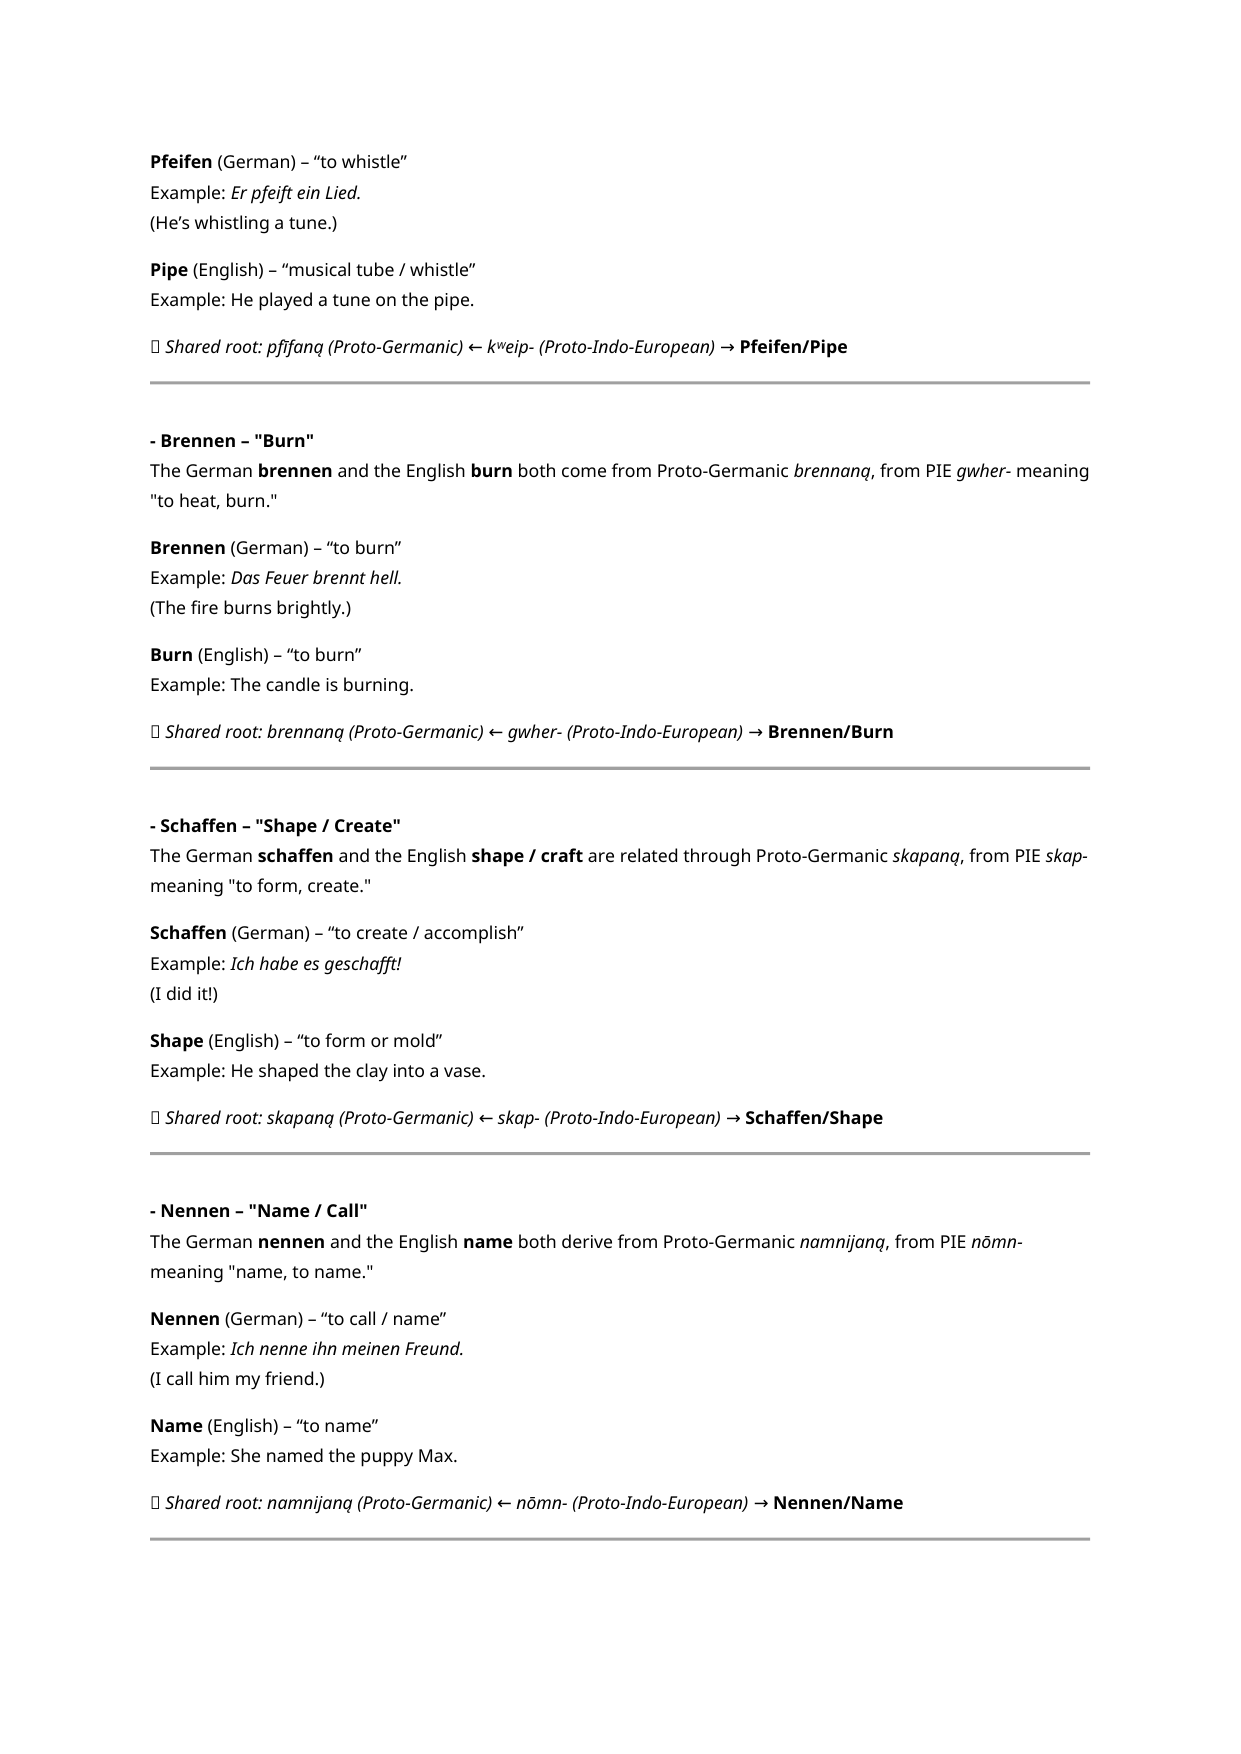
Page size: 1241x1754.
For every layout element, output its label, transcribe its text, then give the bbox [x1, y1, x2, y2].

text - Brennen – "Burn" The German brennen and the English burn both come from Proto-Germanic brennaną, from PIE gwher- meaning "to heat, burn." [150, 428, 1090, 513]
text Shape (English) – “to form or mold” Example: He shaped the clay into a vase. [150, 1028, 1090, 1082]
text Schaffen (German) – “to create / accomplish” Example: Ich habe es geschafft! (I did it!) [150, 921, 1090, 1005]
text Name (English) – “to name” Example: She named the puppy Max. [150, 1413, 1090, 1468]
text 🧠 Shared root: brennaną (Proto-Germanic) ← gwher- (Proto-Indo-European) → Brennen/Burn [150, 720, 1090, 744]
text Nennen (German) – “to call / name” Example: Ich nenne ihn meinen Freund. (I call him my friend.) [150, 1306, 1090, 1391]
text Pipe (English) – “musical tube / whistle” Example: He played a tune on the pipe. [150, 257, 1090, 312]
text Pfeifen (German) – “to whistle” Example: Er pfeift ein Lied. (He’s whistling a tune.) [150, 150, 1090, 234]
text 🧠 Shared root: skapaną (Proto-Germanic) ← skap- (Proto-Indo-European) → Schaffen/Shape [150, 1105, 1090, 1129]
text Burn (English) – “to burn” Example: The candle is burning. [150, 643, 1090, 697]
text - Schaffen – "Shape / Create" The German schaffen and the English shape / craft are related through Proto-Germanic skapaną, from PIE skap- meaning "to form, create." [150, 813, 1090, 898]
text Brennen (German) – “to burn” Example: Das Feuer brennt hell. (The fire burns brightly.) [150, 535, 1090, 620]
text 🧠 Shared root: namnijaną (Proto-Germanic) ← nōmn- (Proto-Indo-European) → Nennen/Name [150, 1491, 1090, 1515]
text 🧠 Shared root: pfīfaną (Proto-Germanic) ← kʷeip- (Proto-Indo-European) → Pfeifen/Pipe [150, 334, 1090, 358]
text - Nennen – "Name / Call" The German nennen and the English name both derive from Proto-Germanic namnijaną, from PIE nōmn- meaning "name, to name." [150, 1199, 1090, 1283]
